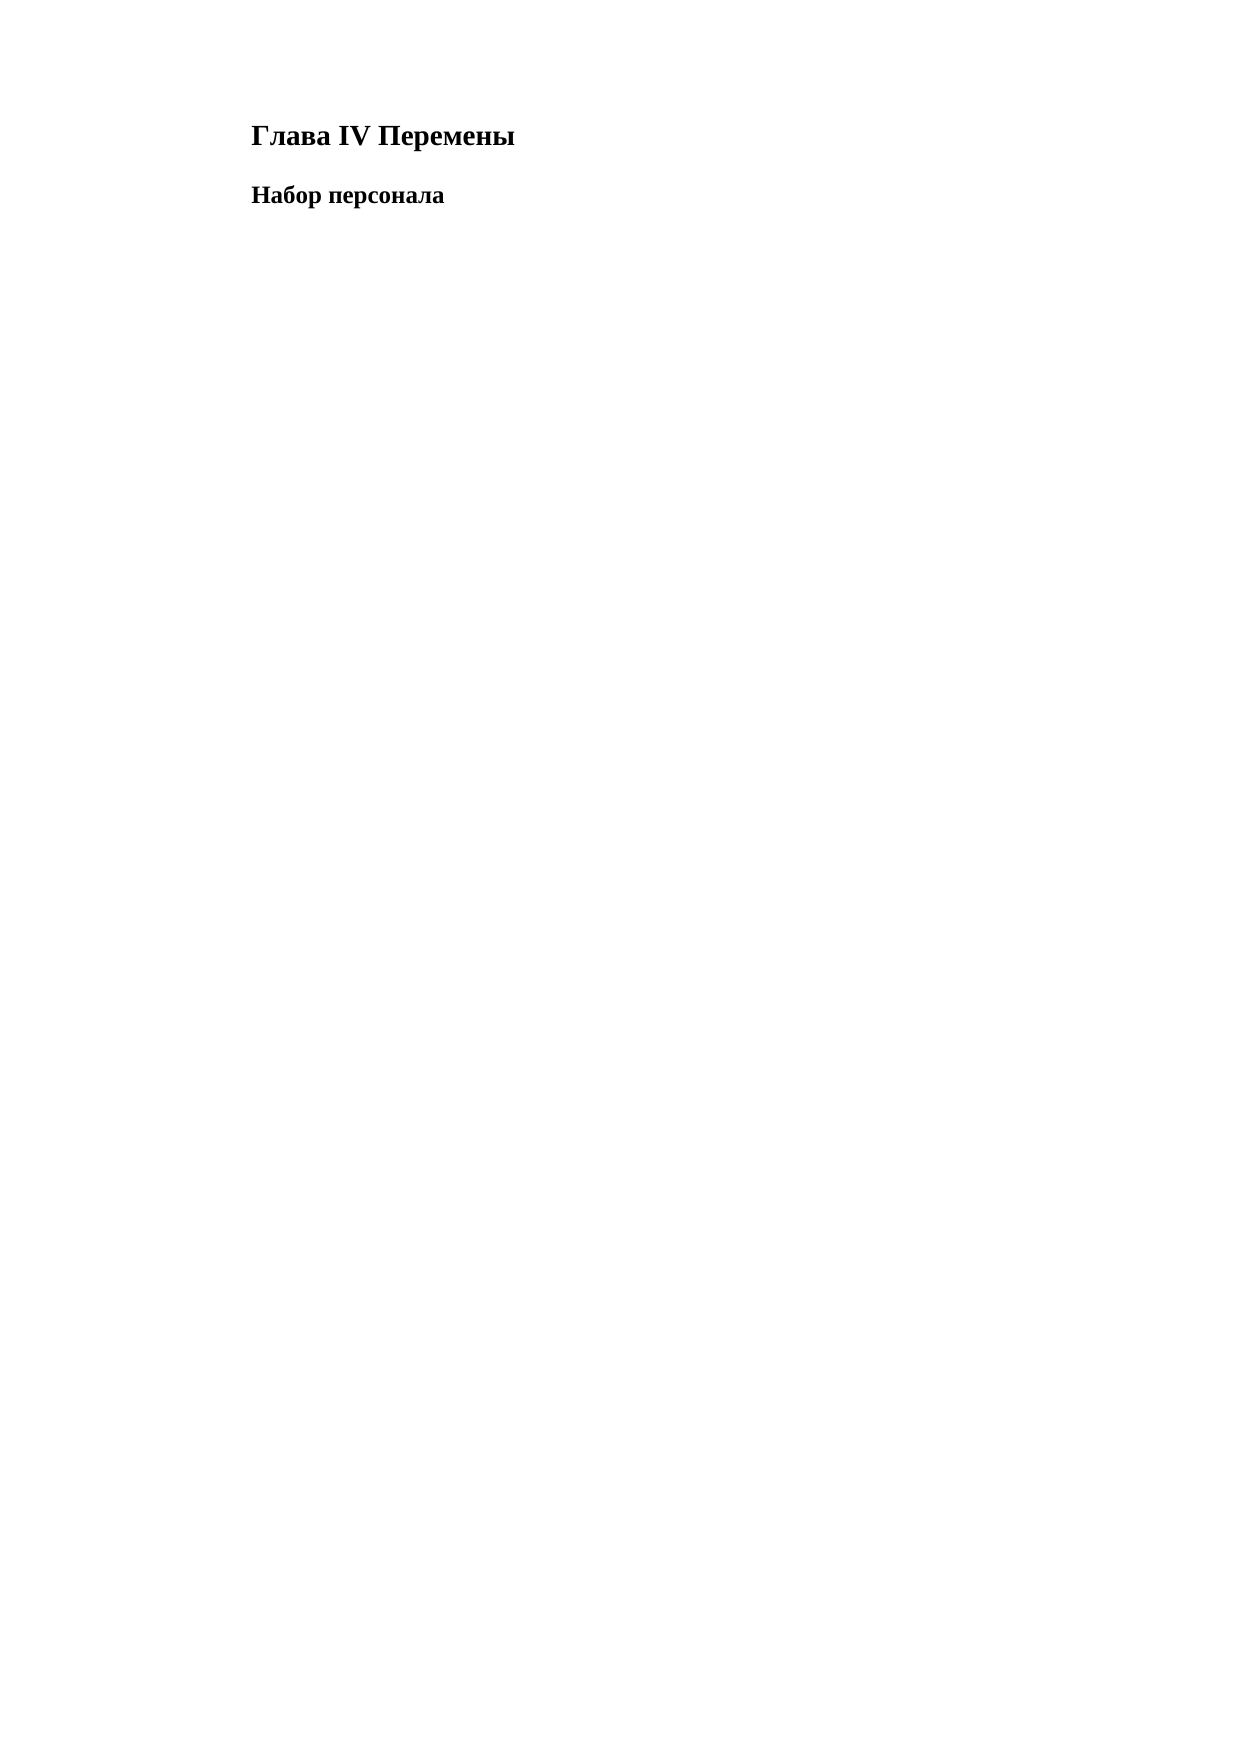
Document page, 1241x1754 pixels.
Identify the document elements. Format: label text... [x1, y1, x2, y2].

text Набор персонала [177, 180, 1152, 209]
text Глава IV Перемены [177, 118, 1152, 152]
